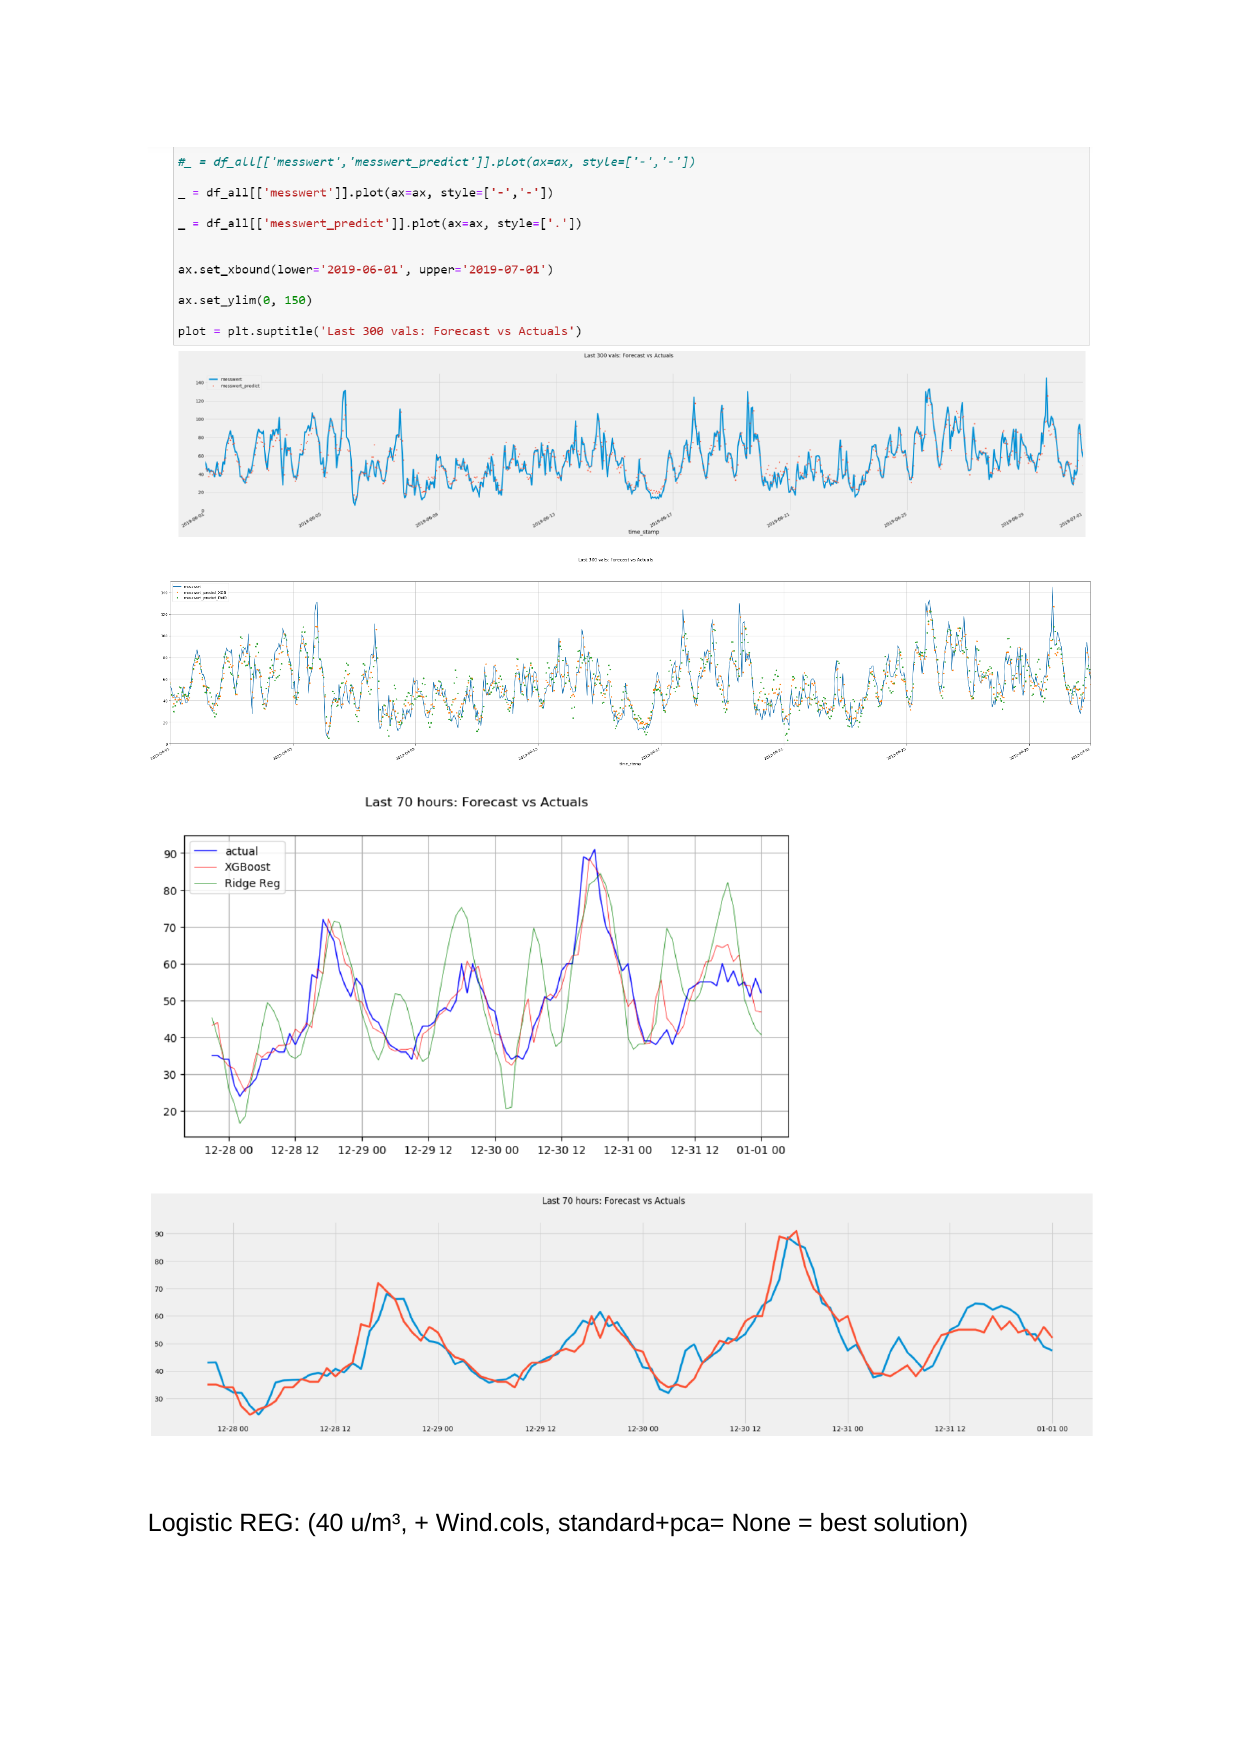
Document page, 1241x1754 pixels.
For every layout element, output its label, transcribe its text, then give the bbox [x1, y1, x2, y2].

picture [147, 555, 1093, 768]
picture [147, 147, 1093, 537]
text Logistic REG: (40 u/m³, + Wind.cols, standard+pca= None = best solution) [148, 1508, 1093, 1536]
picture [147, 786, 824, 1170]
picture [147, 1188, 1093, 1441]
